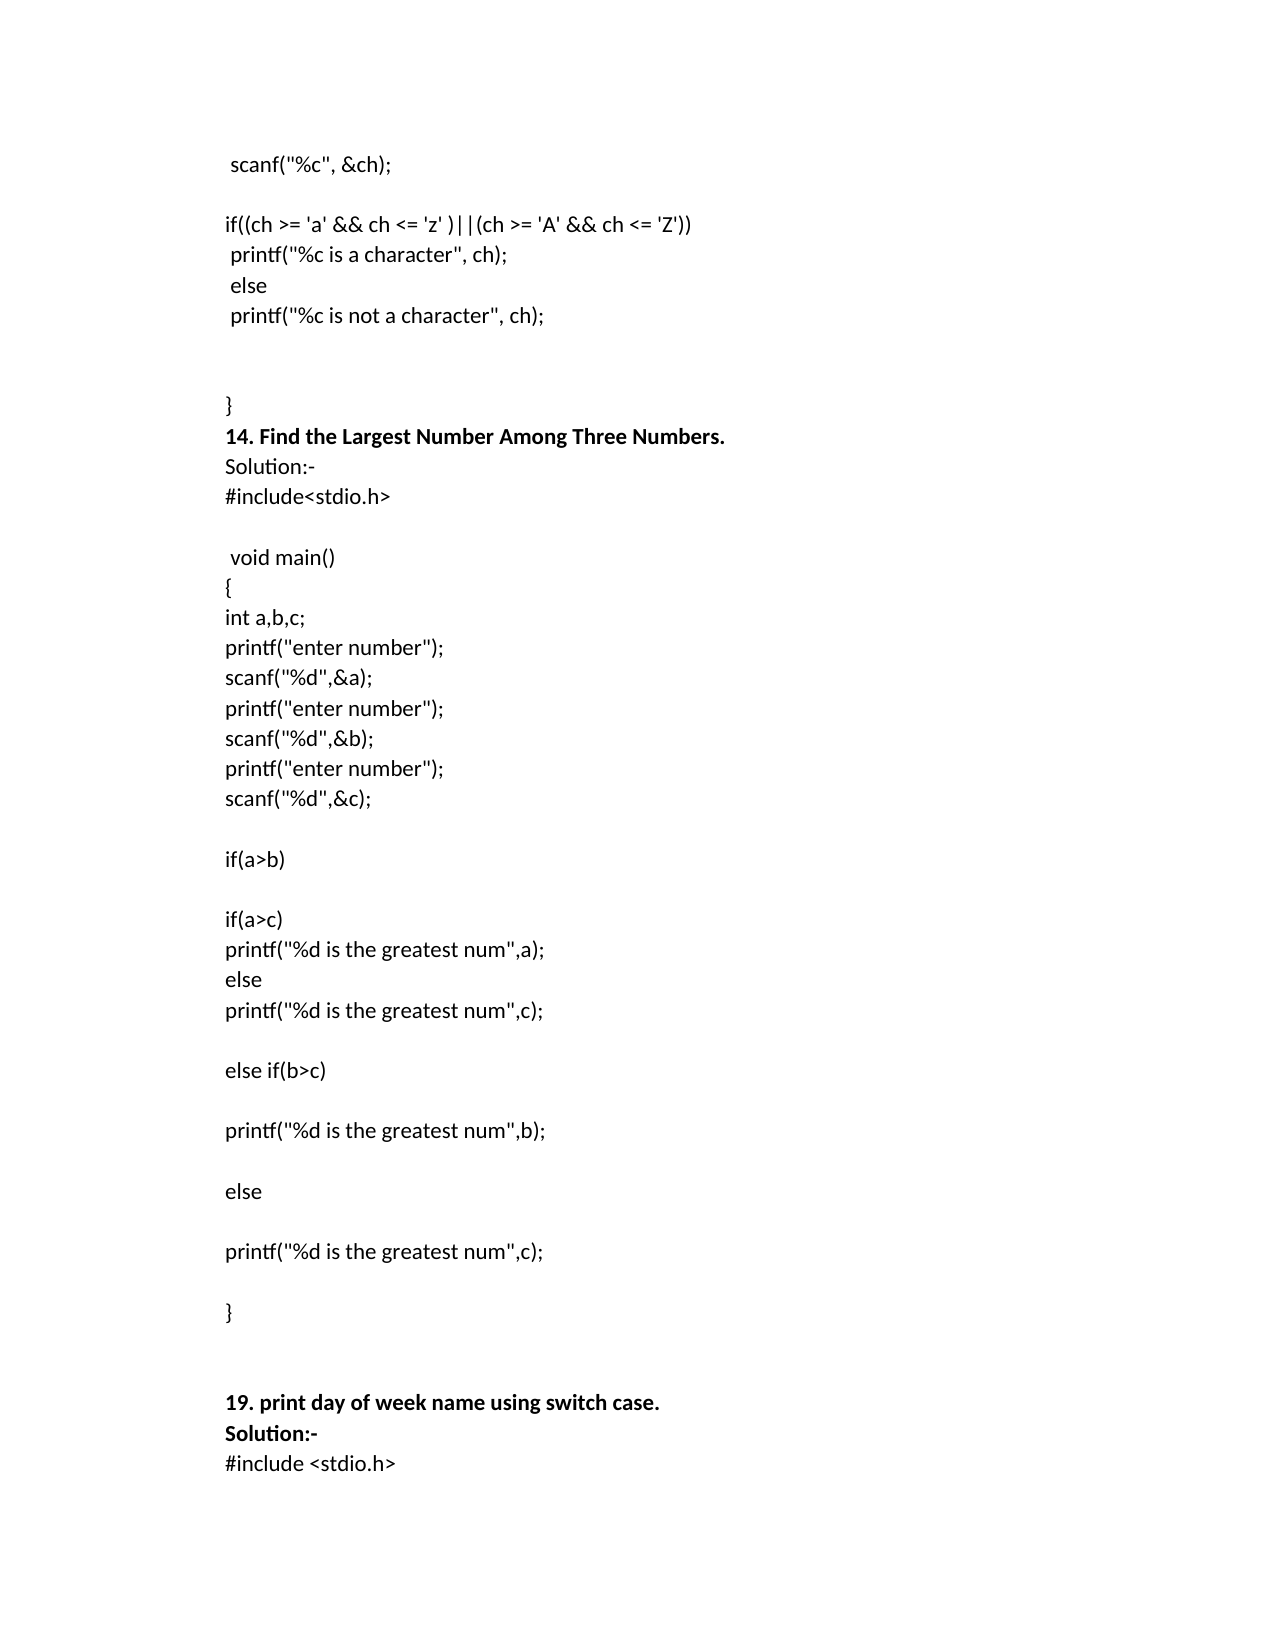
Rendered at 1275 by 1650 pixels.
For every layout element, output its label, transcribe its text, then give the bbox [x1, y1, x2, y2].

list } [225, 1298, 1125, 1326]
list printf("enter number"); [225, 754, 1125, 782]
list printf("enter number"); [225, 633, 1125, 661]
list scanf("%d",&a); [225, 663, 1125, 692]
list } [225, 392, 1125, 420]
list { [225, 573, 1125, 601]
list printf("%d is the greatest num",a); [225, 935, 1125, 963]
list scanf("%c", &ch); [225, 150, 1125, 178]
list Solution:- [225, 452, 1125, 480]
list else if(b>c) [225, 1056, 1125, 1084]
list printf("%c is not a character", ch); [225, 301, 1125, 329]
list if((ch >= 'a' && ch <= 'z' )||(ch >= 'A' && ch <= 'Z')) [225, 210, 1125, 238]
list printf("%d is the greatest num",c); [225, 1237, 1125, 1266]
list #include <stdio.h> [225, 1449, 1125, 1477]
list else [225, 1177, 1125, 1205]
list #include<stdio.h> [225, 482, 1125, 510]
list Solution:- [225, 1419, 1125, 1447]
list 19. print day of week name using switch case. [225, 1388, 1125, 1417]
list scanf("%d",&b); [225, 724, 1125, 752]
list printf("%d is the greatest num",c); [225, 996, 1125, 1024]
list if(a>c) [225, 905, 1125, 933]
list void main() [225, 543, 1125, 571]
list else [225, 271, 1125, 299]
list int a,b,c; [225, 603, 1125, 631]
list else [225, 966, 1125, 994]
list scanf("%d",&c); [225, 784, 1125, 812]
list printf("%c is a character", ch); [225, 241, 1125, 269]
list if(a>b) [225, 845, 1125, 873]
list printf("%d is the greatest num",b); [225, 1117, 1125, 1145]
list printf("enter number"); [225, 694, 1125, 722]
list 14. Find the Largest Number Among Three Numbers. [225, 422, 1125, 450]
